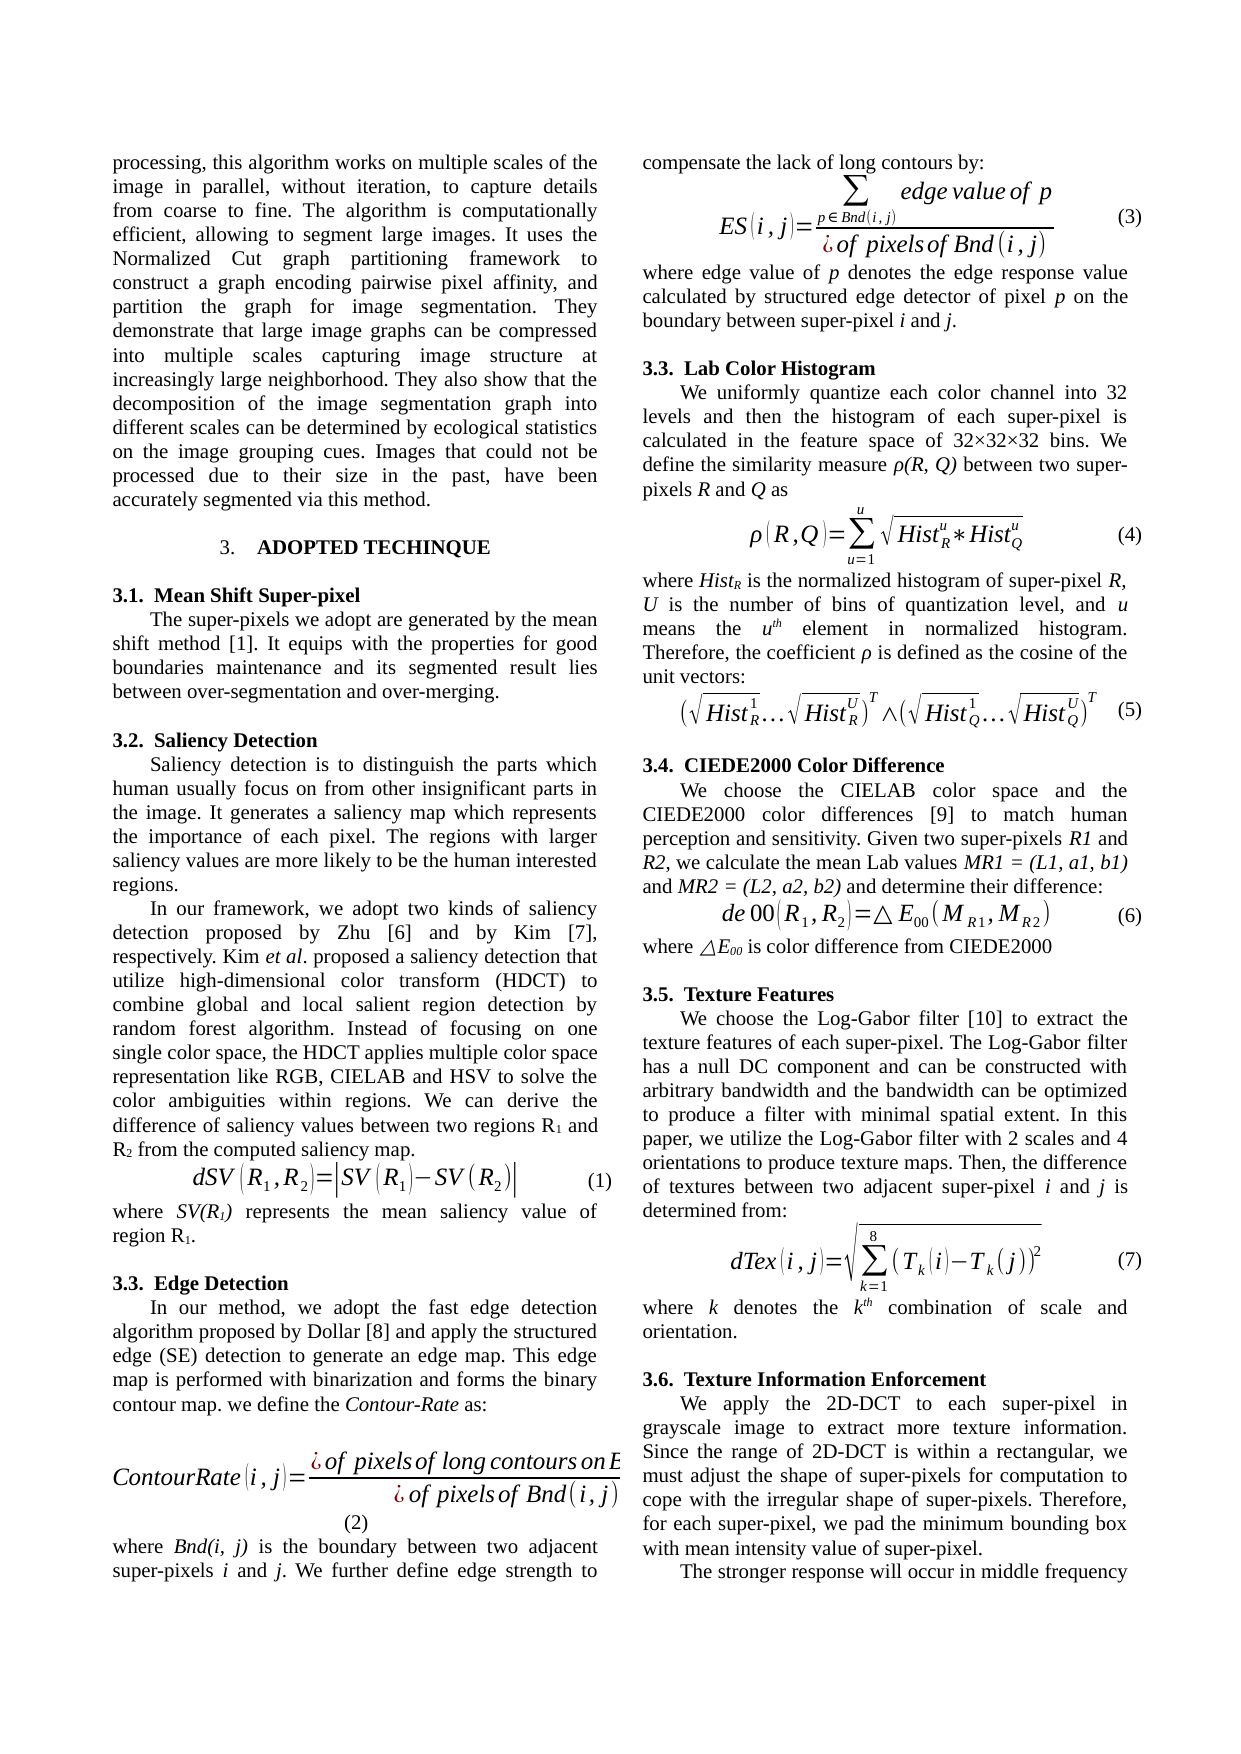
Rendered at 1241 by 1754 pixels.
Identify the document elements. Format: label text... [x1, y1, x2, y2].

text (3) [642, 174, 1128, 260]
text (5) [642, 688, 1128, 729]
text Saliency detection is to distinguish the parts which human usually focus on from other insignificant parts in the image. It generates a saliency map which represents the importance of each pixel. The regions with larger saliency values are more likely to be the human interested regions. [112, 752, 598, 896]
text 3.4. CIEDE2000 Color Difference [642, 753, 1128, 777]
text (7) [642, 1222, 1128, 1295]
text We choose the CIELAB color space and the CIEDE2000 color differences [9] to match human perception and sensitivity. Given two super-pixels R1 and R2, we calculate the mean Lab values MR1 = (L1, a1, b1) and MR2 = (L2, a2, b2) and determine their difference: [642, 777, 1128, 898]
text where HistR is the normalized histogram of super-pixel R, U is the number of bins of quantization level, and u means the uth element in normalized histogram. Therefore, the coefficient ρ is defined as the cosine of the unit vectors: [642, 568, 1128, 688]
text (4) [642, 501, 1128, 568]
text where k denotes the kth combination of scale and orientation. [642, 1295, 1128, 1343]
text In our method, we adopt the fast edge detection algorithm proposed by Dollar [8] and apply the structured edge (SE) detection to generate an edge map. This edge map is performed with binarization and forms the binary contour map. we define the Contour-Rate as: [112, 1295, 598, 1416]
text We apply the 2D-DCT to each super-pixel in grayscale image to extract more texture information. Since the range of 2D-DCT is within a rectangular, we must adjust the shape of super-pixels for computation to cope with the irregular shape of super-pixels. Therefore, for each super-pixel, we pad the minimum bounding box with mean intensity value of super-pixel. [642, 1391, 1128, 1559]
text where △E00 is color difference from CIEDE2000 [642, 932, 1128, 958]
text (1) [112, 1161, 598, 1199]
text where Bnd(i, j) is the boundary between two adjacent super-pixels i and j. We further define edge strength to compensate the lack of long contours by: [642, 150, 1128, 174]
text where Bnd(i, j) is the boundary between two adjacent super-pixels i and j. We further define edge strength to compensate the lack of long contours by: [112, 1534, 598, 1582]
text where SV(R1) represents the mean saliency value of region R1. [112, 1199, 598, 1247]
text where edge value of p denotes the edge response value calculated by structured edge detector of pixel p on the boundary between super-pixel i and j. [642, 260, 1128, 332]
text (6) [642, 898, 1128, 932]
text (2) [112, 1416, 598, 1534]
text We choose the Log-Gabor filter [10] to extract the texture features of each super-pixel. The Log-Gabor filter has a null DC component and can be constructed with arbitrary bandwidth and the bandwidth can be optimized to produce a filter with minimal spatial extent. In this paper, we utilize the Log-Gabor filter with 2 scales and 4 orientations to produce texture maps. Then, the difference of textures between two adjacent super-pixel i and j is determined from: [642, 1006, 1128, 1222]
text We uniformly quantize each color channel into 32 levels and then the histogram of each super-pixel is calculated in the feature space of 32×32×32 bins. We define the similarity measure ρ(R, Q) between two super-pixels R and Q as [642, 380, 1128, 501]
text In our framework, we adopt two kinds of saliency detection proposed by Zhu [6] and by Kim [7], respectively. Kim et al. proposed a saliency detection that utilize high-dimensional color transform (HDCT) to combine global and local salient region detection by random forest algorithm. Instead of focusing on one single color space, the HDCT applies multiple color space representation like RGB, CIELAB and HSV to solve the color ambiguities within regions. We can derive the difference of saliency values between two regions R1 and R2 from the computed saliency map. [112, 896, 598, 1161]
text The super-pixels we adopt are generated by the mean shift method [1]. It equips with the properties for good boundaries maintenance and its segmented result lies between over-segmentation and over-merging. [112, 607, 598, 703]
text 3.2. Saliency Detection [112, 727, 598, 752]
text 3.1. Mean Shift Super-pixel [112, 583, 598, 607]
text 3.6. Texture Information Enforcement [642, 1367, 1128, 1391]
text 3.5. Texture Features [642, 982, 1128, 1006]
text 3.3. Lab Color Histogram [642, 356, 1128, 380]
list ADOPTED TECHINQUE [112, 535, 598, 559]
text 3.3. Edge Detection [112, 1271, 598, 1295]
